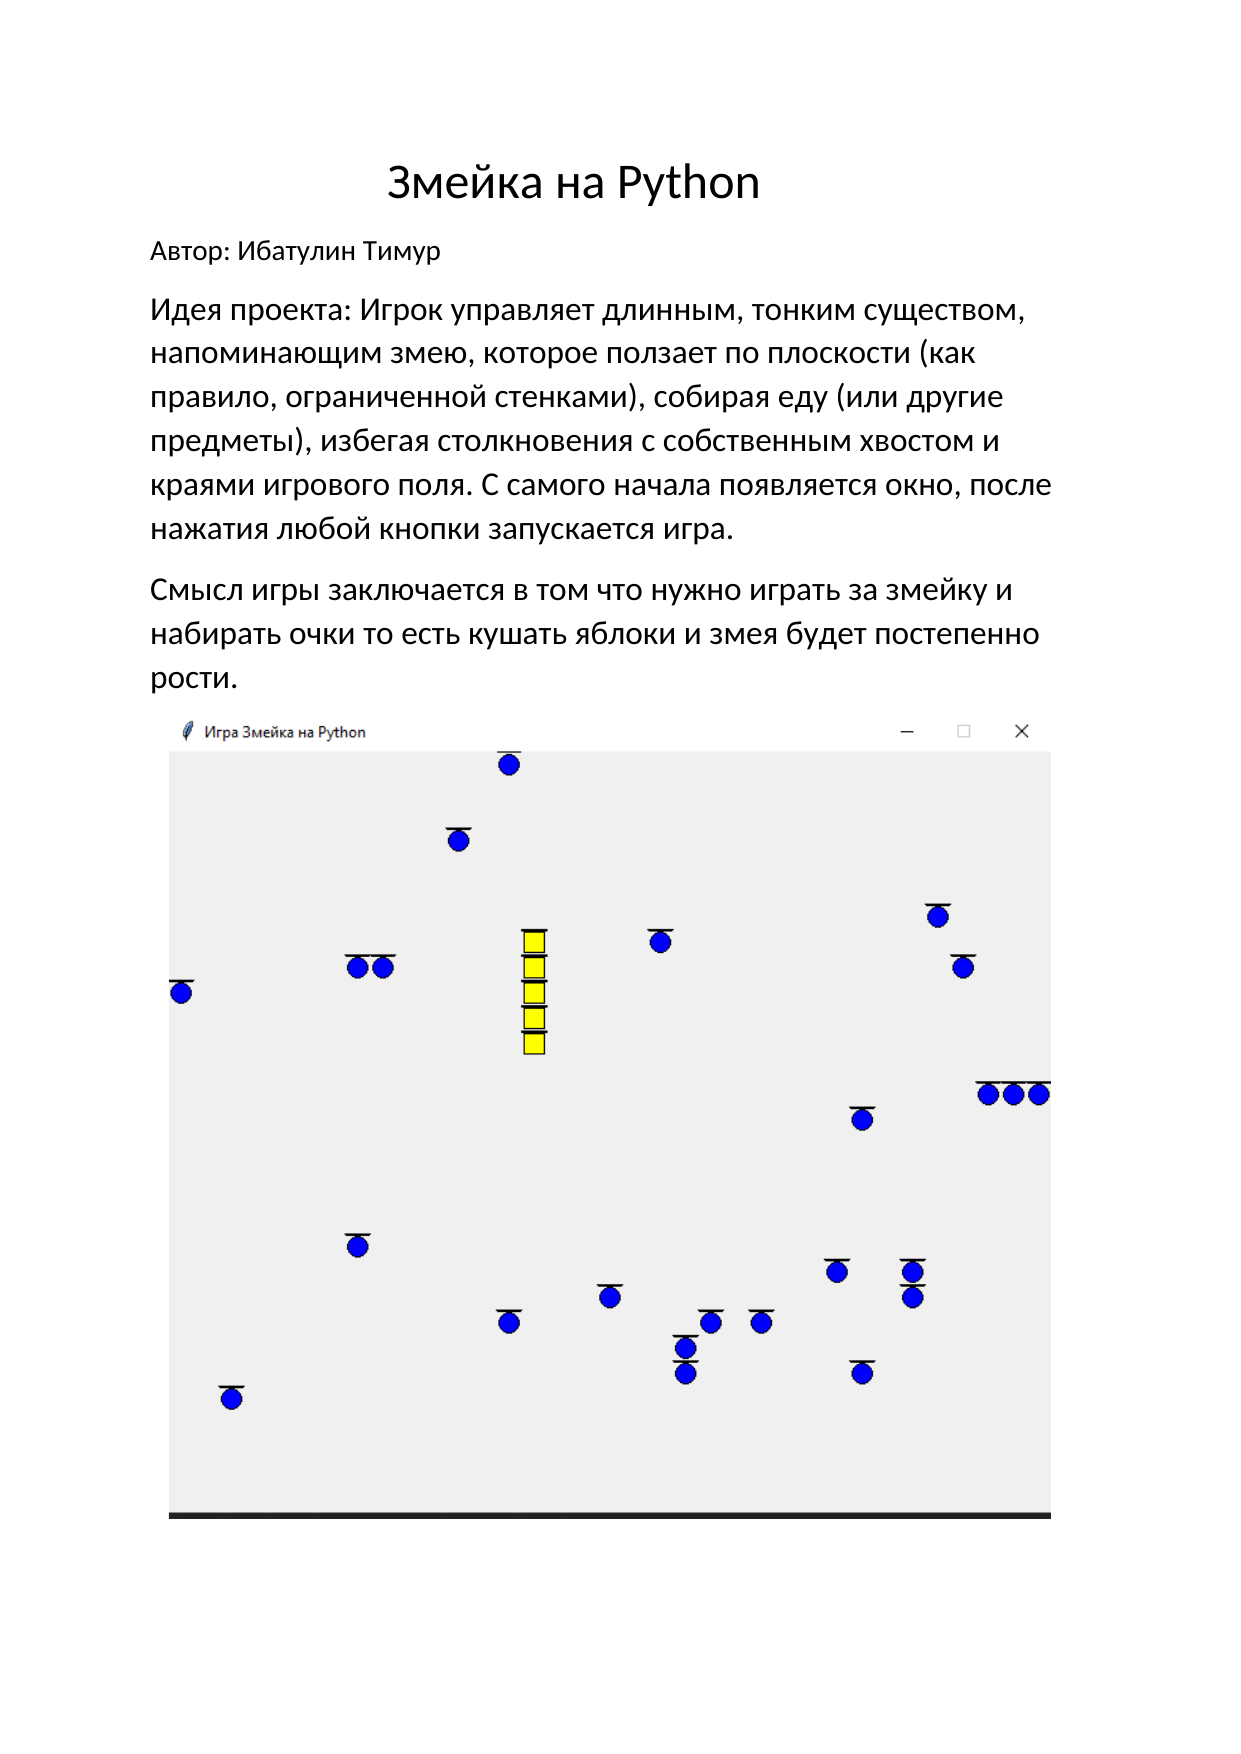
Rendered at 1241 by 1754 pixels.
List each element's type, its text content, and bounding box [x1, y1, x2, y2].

text Автор: Ибатулин Тимур [150, 232, 1090, 268]
text Змейка на Python [150, 150, 1090, 211]
text Идея проекта: Игрок управляет длинным, тонким существом, напоминающим змею, которое ползает по плоскости (как правило, ограниченной стенками), собирая еду (или другие предметы), избегая столкновения с собственным хвостом и краями игрового поля. С самого начала появляется окно, после нажатия любой кнопки запускается игра. [150, 288, 1090, 548]
text Смысл игры заключается в том что нужно играть за змейку и набирать очки то есть кушать яблоки и змея будет постепенно рости. [150, 568, 1090, 697]
